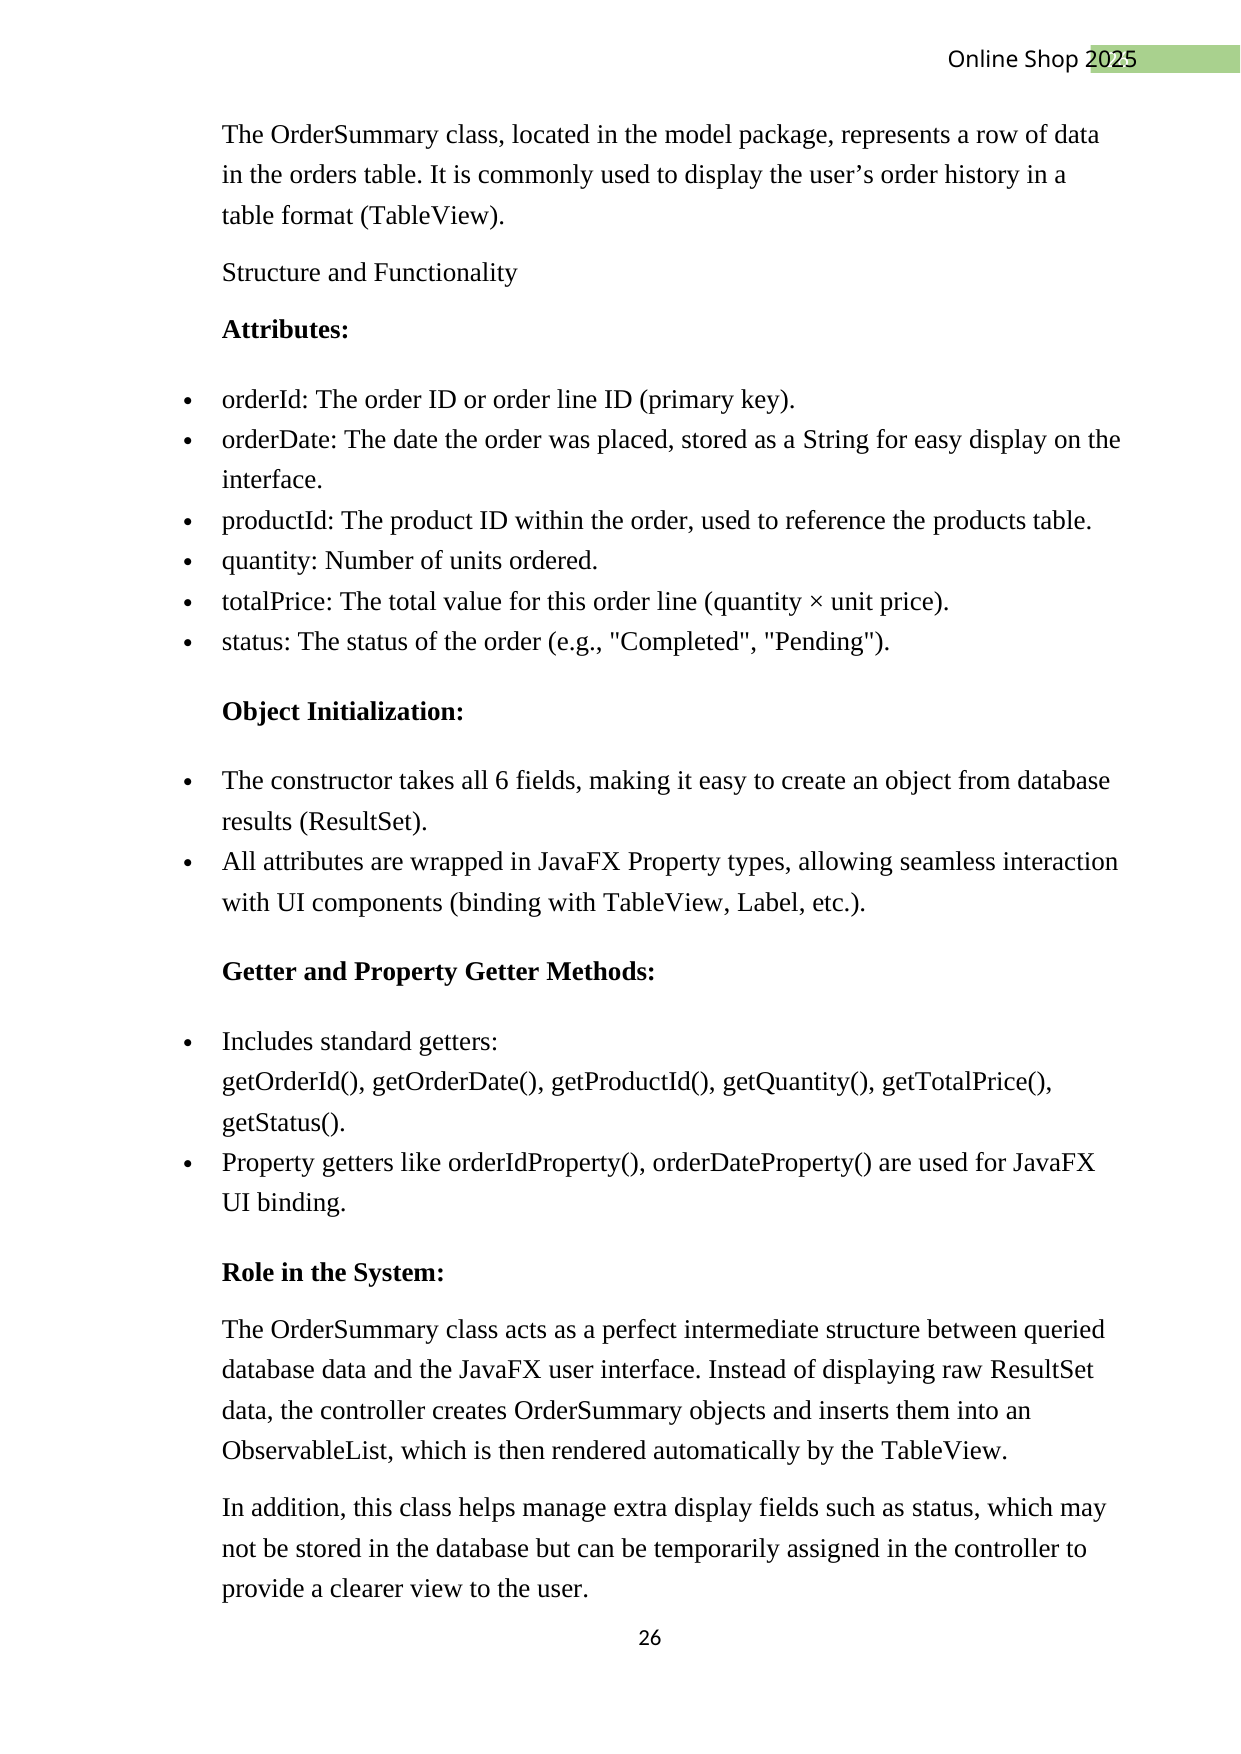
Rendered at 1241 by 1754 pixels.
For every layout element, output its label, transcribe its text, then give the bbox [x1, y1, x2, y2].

list Includes standard getters: getOrderId(), getOrderDate(), getProductId(), getQuantity(), getTotalPrice(), getStatus(). [184, 1025, 1122, 1137]
text In addition, this class helps manage extra display fields such as status, which may not be stored in the database but can be temporarily assigned in the controller to provide a clearer view to the user. [222, 1491, 1122, 1603]
text Role in the System: [222, 1256, 1122, 1287]
text Getter and Property Getter Methods: [222, 955, 1122, 986]
text Structure and Functionality [222, 256, 1122, 287]
list quantity: Number of units ordered. [184, 544, 1122, 576]
list orderId: The order ID or order line ID (primary key). [184, 383, 1122, 414]
text Object Initialization: [222, 695, 1122, 726]
list The constructor takes all 6 fields, making it easy to create an object from database results (ResultSet). [184, 764, 1122, 836]
list totalPrice: The total value for this order line (quantity × unit price). [184, 585, 1122, 616]
text Attributes: [222, 313, 1122, 344]
list orderDate: The date the order was placed, stored as a String for easy display on the interface. [184, 423, 1122, 495]
list Property getters like orderIdProperty(), orderDateProperty() are used for JavaFX UI binding. [184, 1146, 1122, 1218]
list status: The status of the order (e.g., "Completed", "Pending"). [184, 625, 1122, 656]
text The OrderSummary class, located in the model package, represents a row of data in the orders table. It is commonly used to display the user’s order history in a table format (TableView). [222, 118, 1122, 230]
list All attributes are wrapped in JavaFX Property types, allowing seamless interaction with UI components (binding with TableView, Label, etc.). [184, 845, 1122, 917]
list productId: The product ID within the order, used to reference the products table. [184, 504, 1122, 535]
text The OrderSummary class acts as a perfect intermediate structure between queried database data and the JavaFX user interface. Instead of displaying raw ResultSet data, the controller creates OrderSummary objects and inserts them into an ObservableList, which is then rendered automatically by the TableView. [222, 1313, 1122, 1466]
